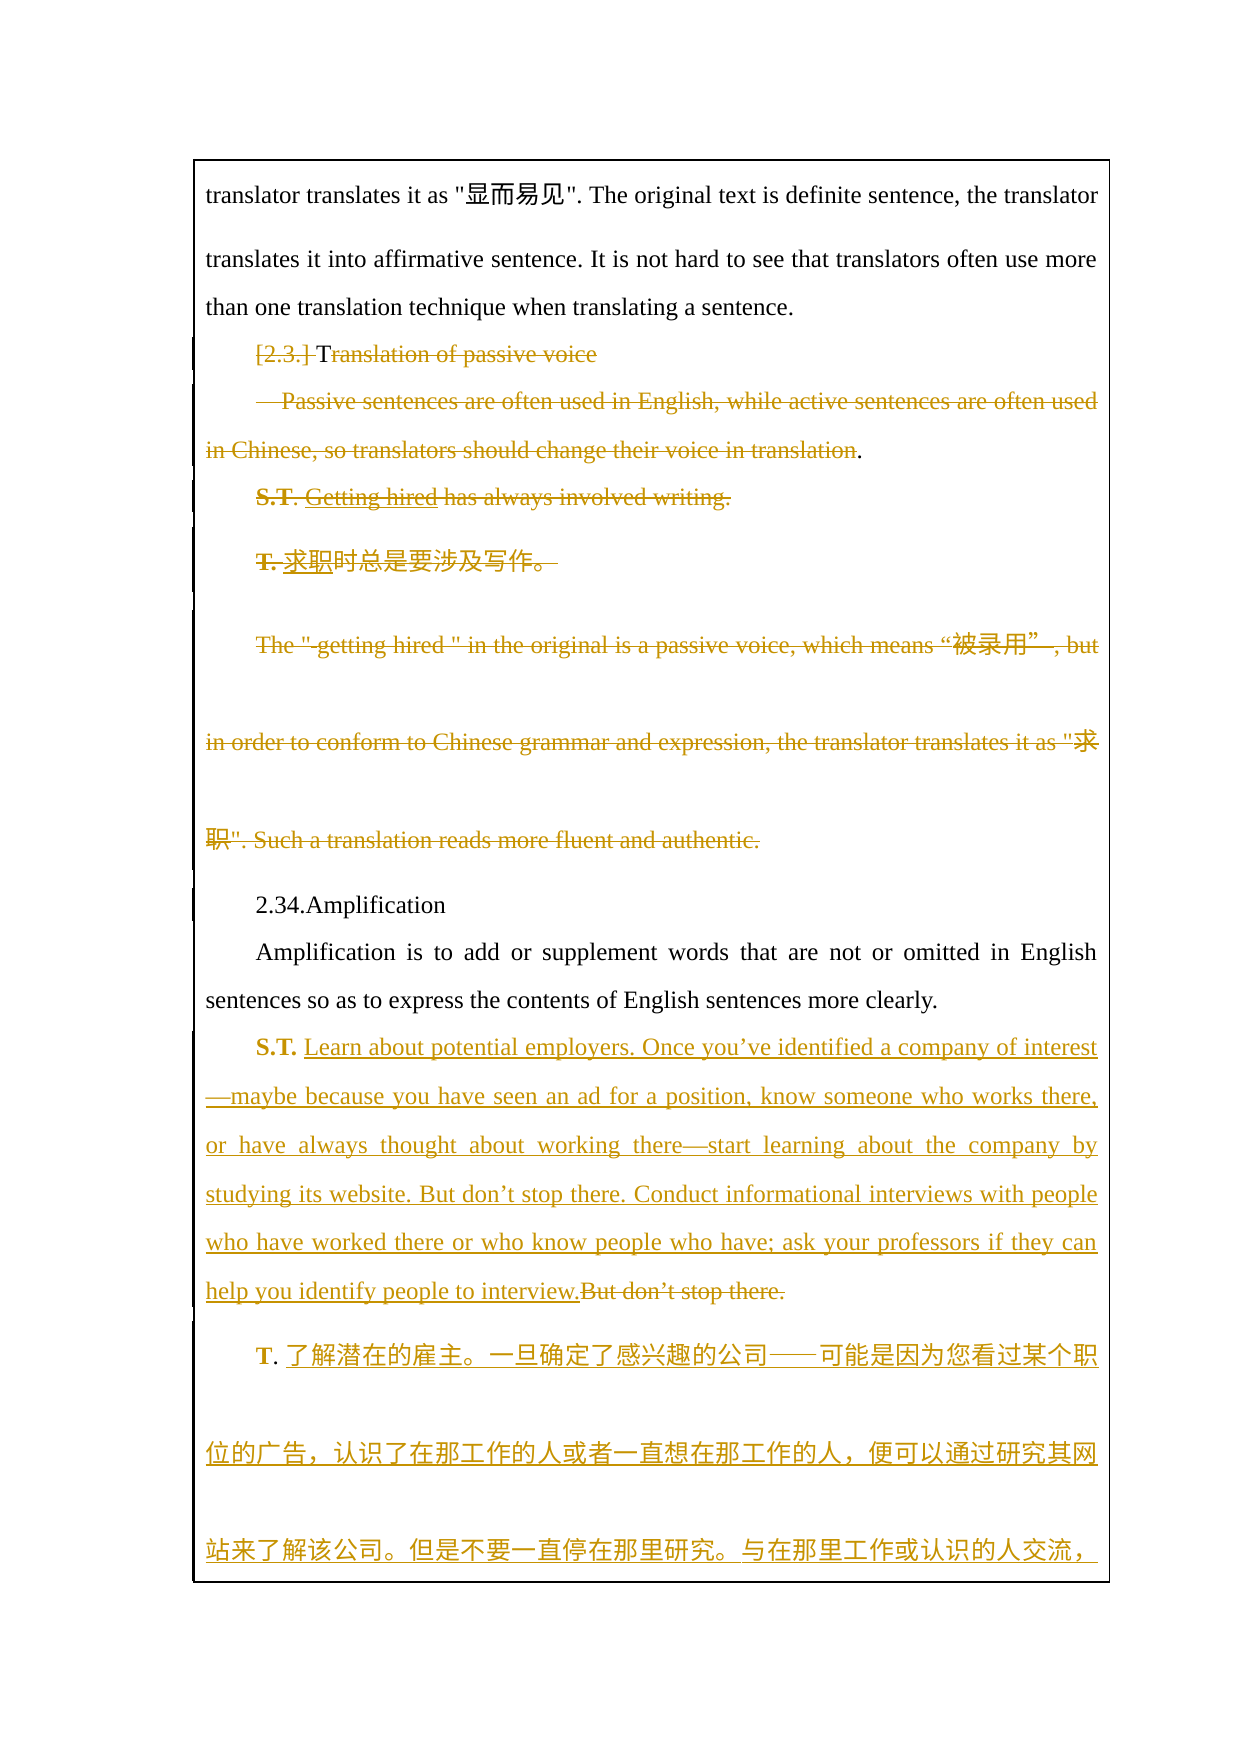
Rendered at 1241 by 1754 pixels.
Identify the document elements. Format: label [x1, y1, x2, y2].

table_cell [195, 161, 1109, 1581]
